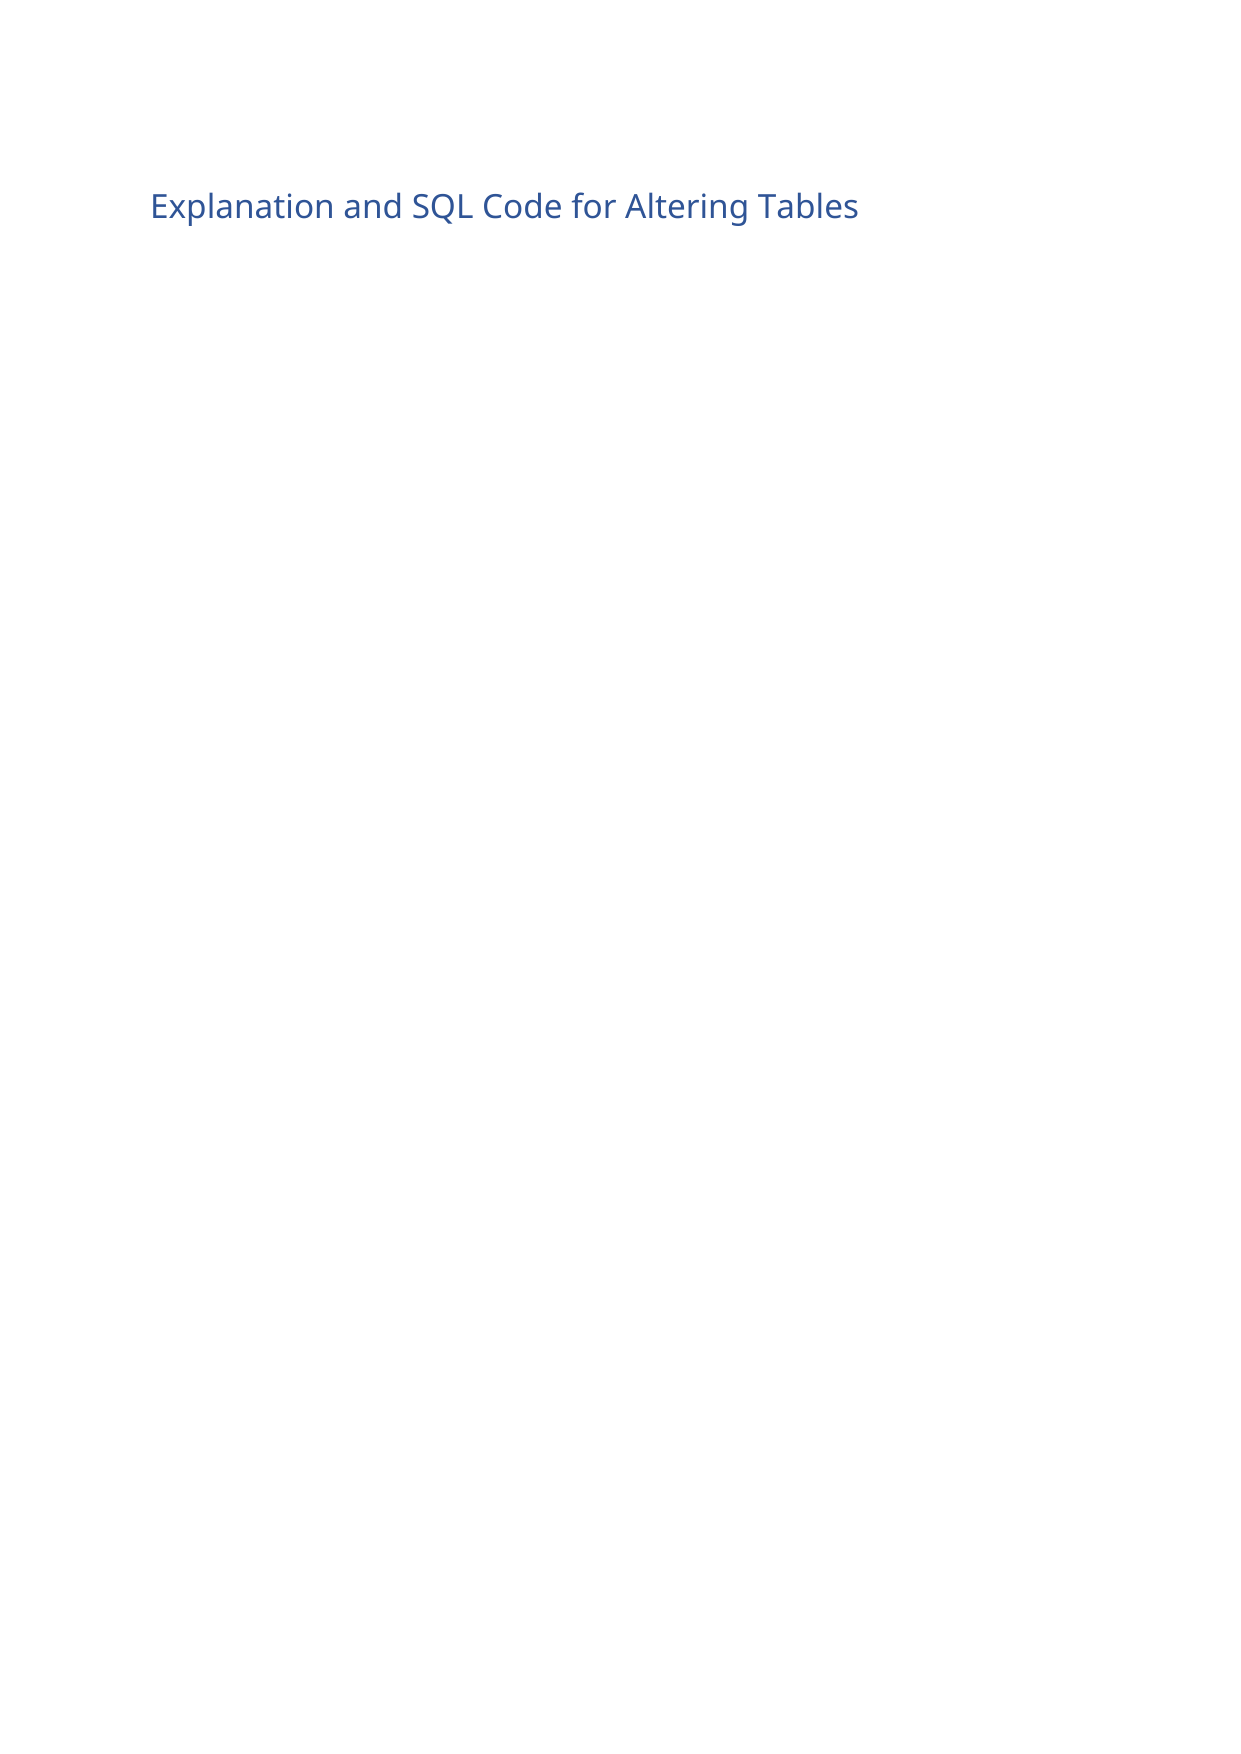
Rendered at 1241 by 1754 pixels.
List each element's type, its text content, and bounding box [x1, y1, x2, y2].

subtitle Explanation and SQL Code for Altering Tables [150, 183, 1090, 229]
